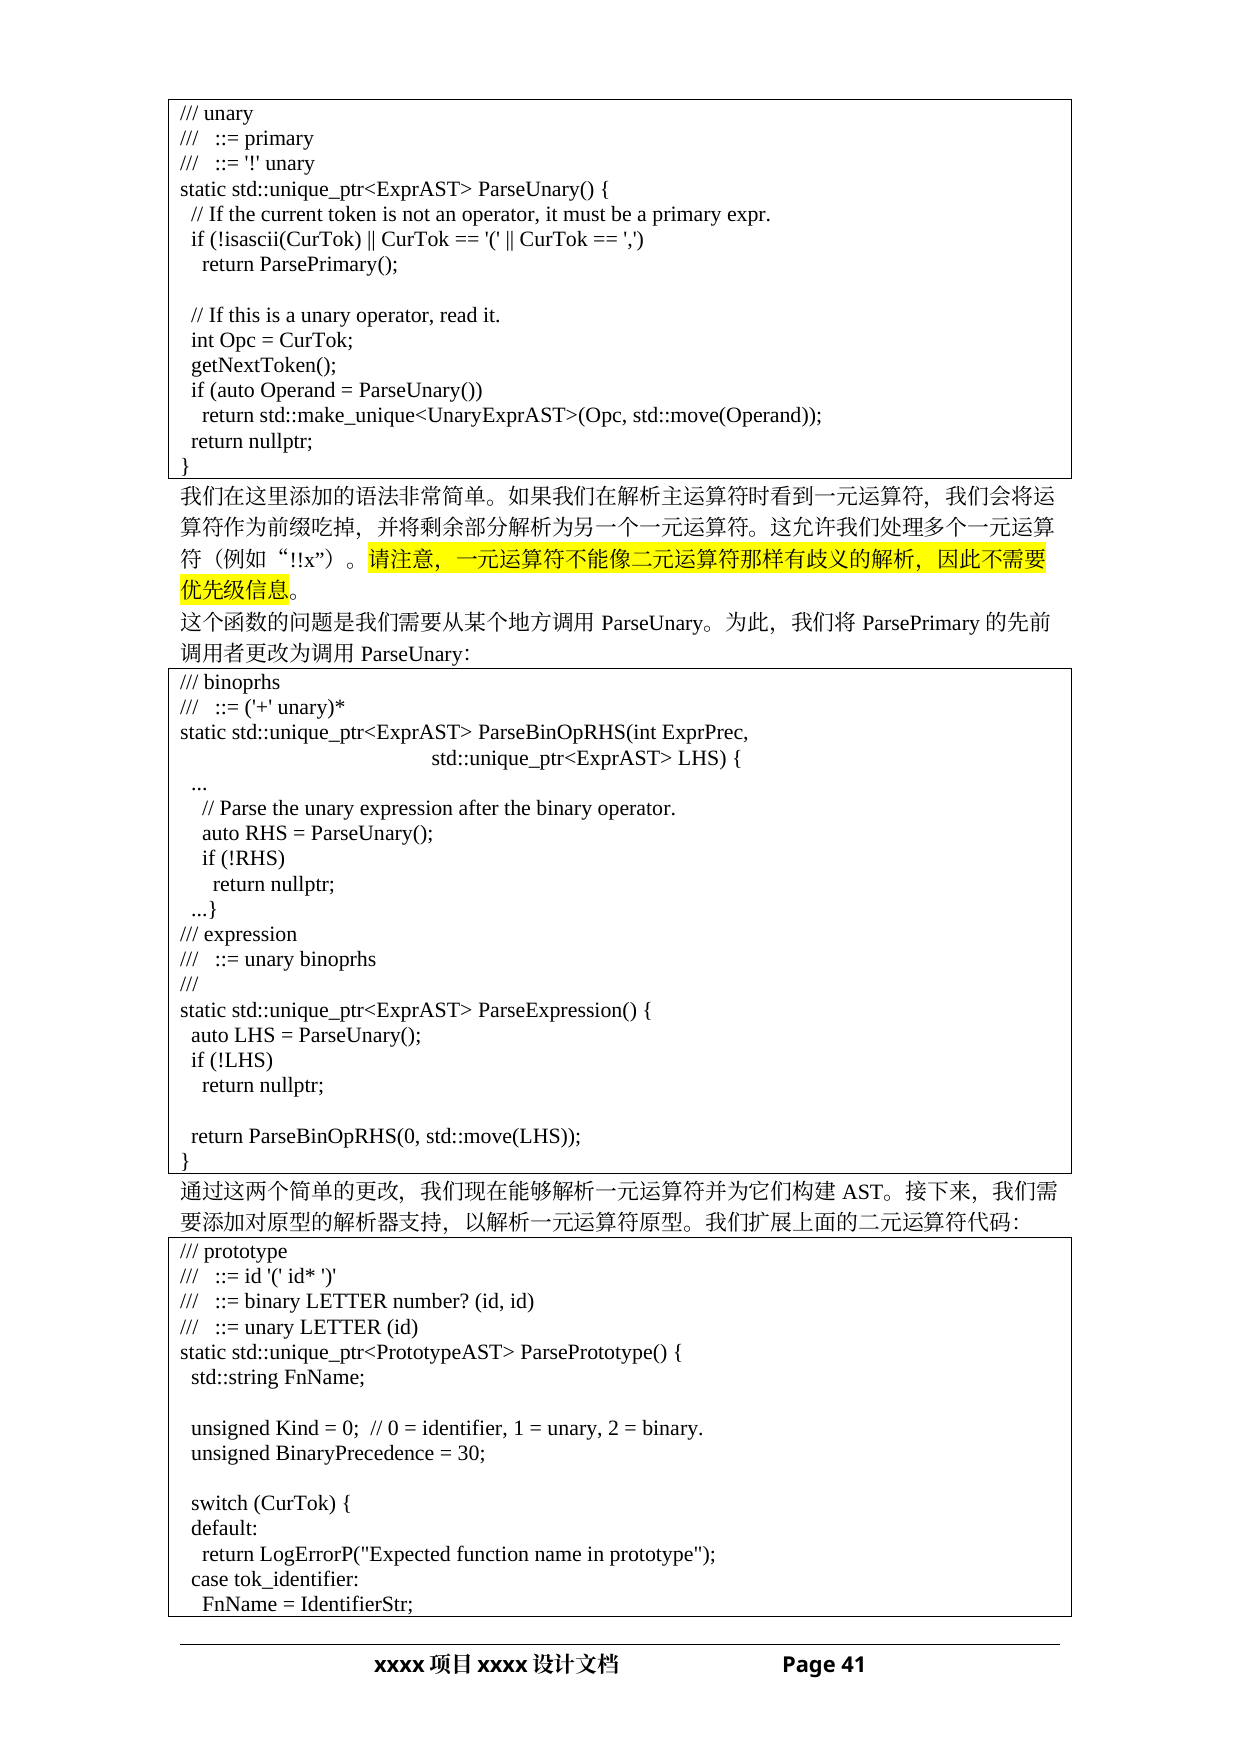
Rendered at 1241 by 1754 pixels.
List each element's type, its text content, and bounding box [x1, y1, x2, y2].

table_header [169, 1238, 1071, 1616]
text 这个函数的问题是我们需要从某个地方调用 ParseUnary。为此，我们将 ParsePrimary 的先前调用者更改为调用 ParseUnary： [180, 605, 1060, 668]
table_header /// binoprhs /// ::= ('+' unary)* static std::unique_ptr<ExprAST> ParseBinOpRHS(int ExprPrec, std::unique_ptr<ExprAST> LHS) { ... // Parse the unary expression after the binary operator. auto RHS = ParseUnary(); if (!RHS) return nullptr; ...} /// expression /// ::= unary binoprhs /// static std::unique_ptr<ExprAST> ParseExpression() { auto LHS = ParseUnary(); if (!LHS) return nullptr; return ParseBinOpRHS(0, std::move(LHS)); } [169, 669, 1071, 1173]
text 通过这两个简单的更改，我们现在能够解析一元运算符并为它们构建 AST。接下来，我们需要添加对原型的解析器支持，以解析一元运算符原型。我们扩展上面的二元运算符代码： [180, 1174, 1060, 1237]
text 我们在这里添加的语法非常简单。如果我们在解析主运算符时看到一元运算符，我们会将运算符作为前缀吃掉，并将剩余部分解析为另一个一元运算符。这允许我们处理多个一元运算符（例如“!!x”）。请注意，一元运算符不能像二元运算符那样有歧义的解析，因此不需要优先级信息。 [180, 479, 1060, 605]
table_header /// unary /// ::= primary /// ::= '!' unary static std::unique_ptr<ExprAST> ParseUnary() { // If the current token is not an operator, it must be a primary expr. if (!isascii(CurTok) || CurTok == '(' || CurTok == ',') return ParsePrimary(); // If this is a unary operator, read it. int Opc = CurTok; getNextToken(); if (auto Operand = ParseUnary()) return std::make_unique<UnaryExprAST>(Opc, std::move(Operand)); return nullptr; } [169, 100, 1071, 478]
